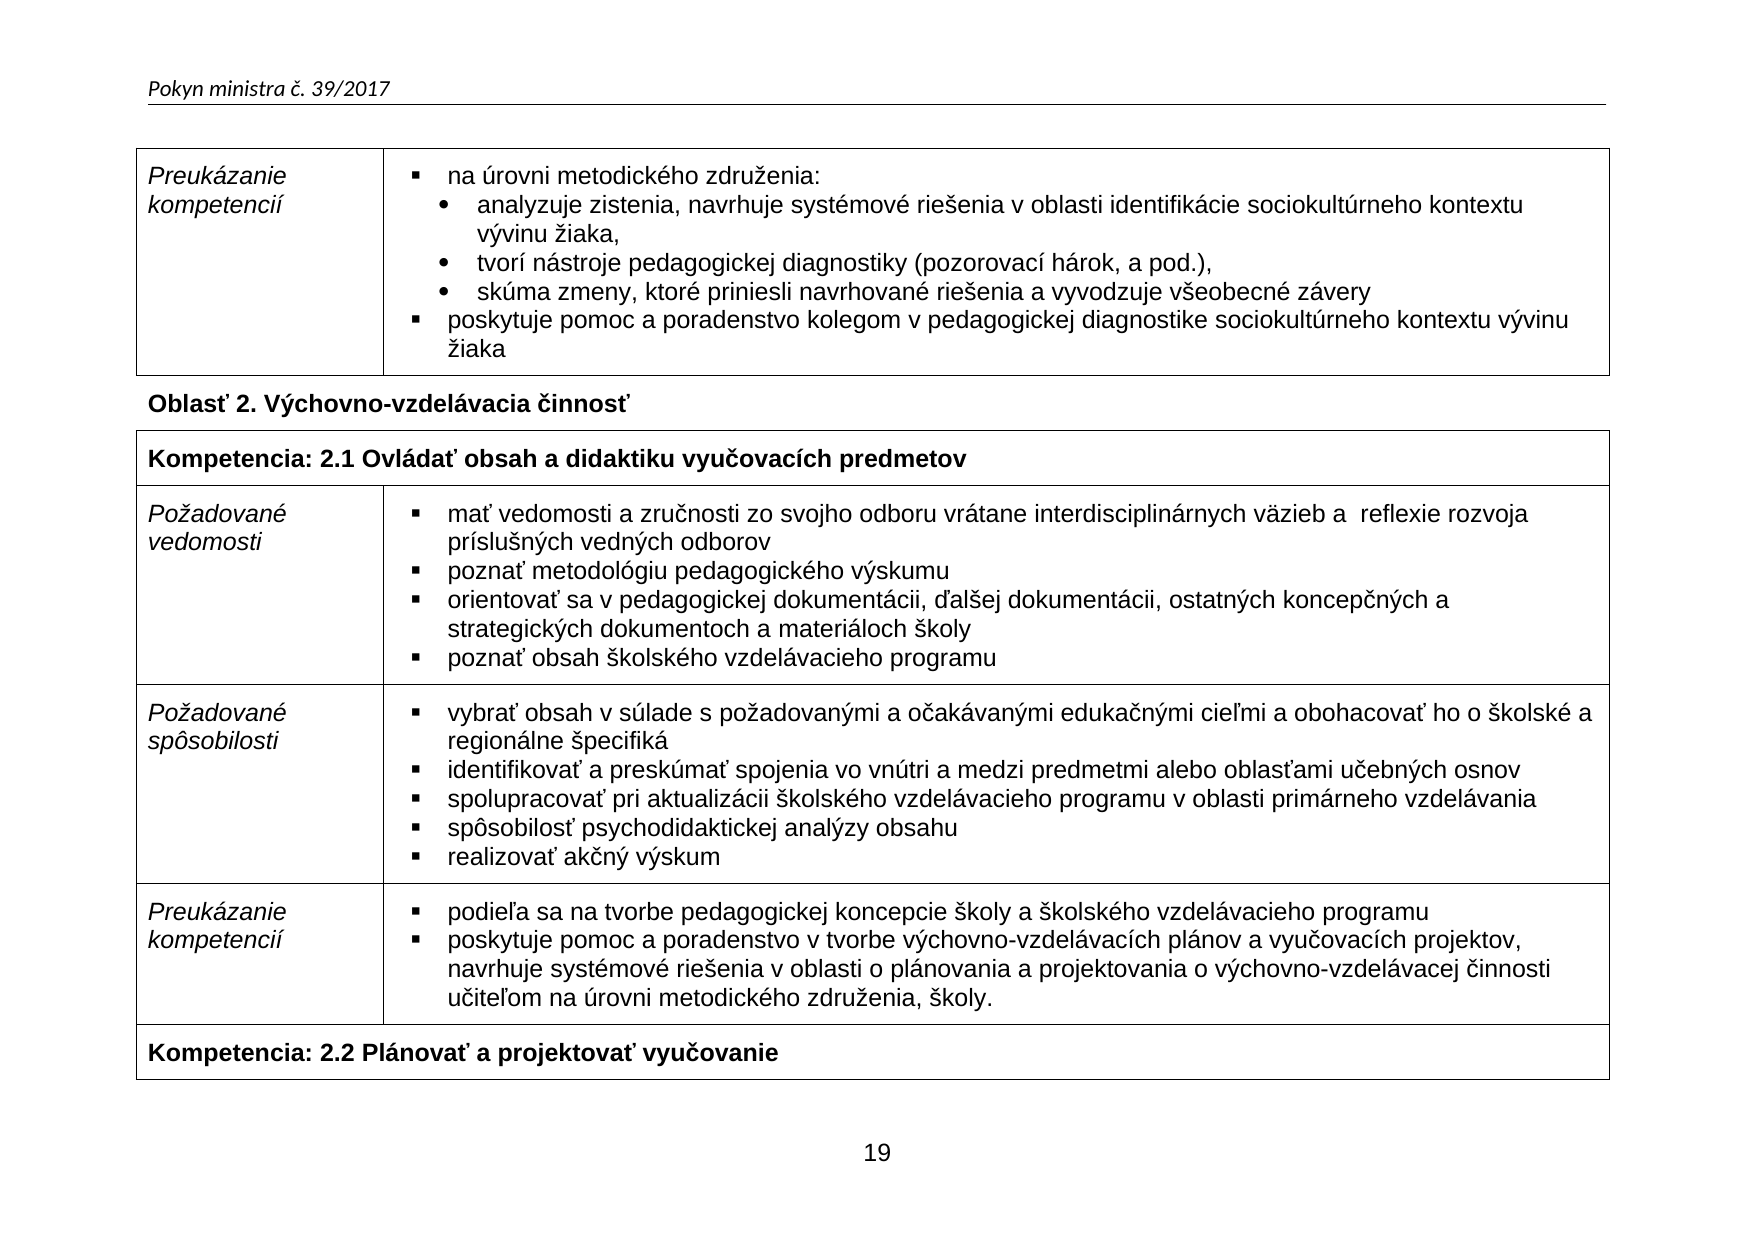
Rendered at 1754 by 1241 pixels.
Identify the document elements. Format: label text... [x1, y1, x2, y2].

table_cell Požadované spôsobilosti [137, 685, 383, 883]
table_cell Požadované vedomosti [137, 486, 383, 684]
table_cell Preukázanie kompetencií [137, 149, 383, 375]
table_cell Preukázanie kompetencií [137, 884, 383, 1024]
table_cell podieľa sa na tvorbe pedagogickej koncepcie školy a školského vzdelávacieho programu poskytuje pomoc a poradenstvo v tvorbe výchovno-vzdelávacích plánov a vyučovacích projektov, navrhuje systémové riešenia v oblasti o plánovania a projektovania o výchovno-vzdelávacej činnosti učiteľom na úrovni metodického združenia, školy. [384, 884, 1609, 1024]
table_cell vybrať obsah v súlade s požadovanými a očakávanými edukačnými cieľmi a obohacovať ho o školské a regionálne špecifiká identifikovať a preskúmať spojenia vo vnútri a medzi predmetmi alebo oblasťami učebných osnov spolupracovať pri aktualizácii školského vzdelávacieho programu v oblasti primárneho vzdelávania spôsobilosť psychodidaktickej analýzy obsahu realizovať akčný výskum [384, 685, 1609, 883]
table_cell na úrovni metodického združenia: analyzuje zistenia, navrhuje systémové riešenia v oblasti identifikácie sociokultúrneho kontextu vývinu žiaka, tvorí nástroje pedagogickej diagnostiky (pozorovací hárok, a pod.), skúma zmeny, ktoré priniesli navrhované riešenia a vyvodzuje všeobecné závery poskytuje pomoc a poradenstvo kolegom v pedagogickej diagnostike sociokultúrneho kontextu vývinu žiaka [384, 149, 1609, 375]
table_cell mať vedomosti a zručnosti zo svojho odboru vrátane interdisciplinárnych väzieb a reflexie rozvoja príslušných vedných odborov poznať metodológiu pedagogického výskumu orientovať sa v pedagogickej dokumentácii, ďalšej dokumentácii, ostatných koncepčných a strategických dokumentoch a materiáloch školy poznať obsah školského vzdelávacieho programu [384, 486, 1609, 684]
table_header Kompetencia: 2.1 Ovládať obsah a didaktiku vyučovacích predmetov [137, 431, 1609, 485]
table_cell Kompetencia: 2.2 Plánovať a projektovať vyučovanie [137, 1025, 1609, 1079]
text Oblasť 2. Výchovno-vzdelávacia činnosť [148, 389, 1606, 418]
